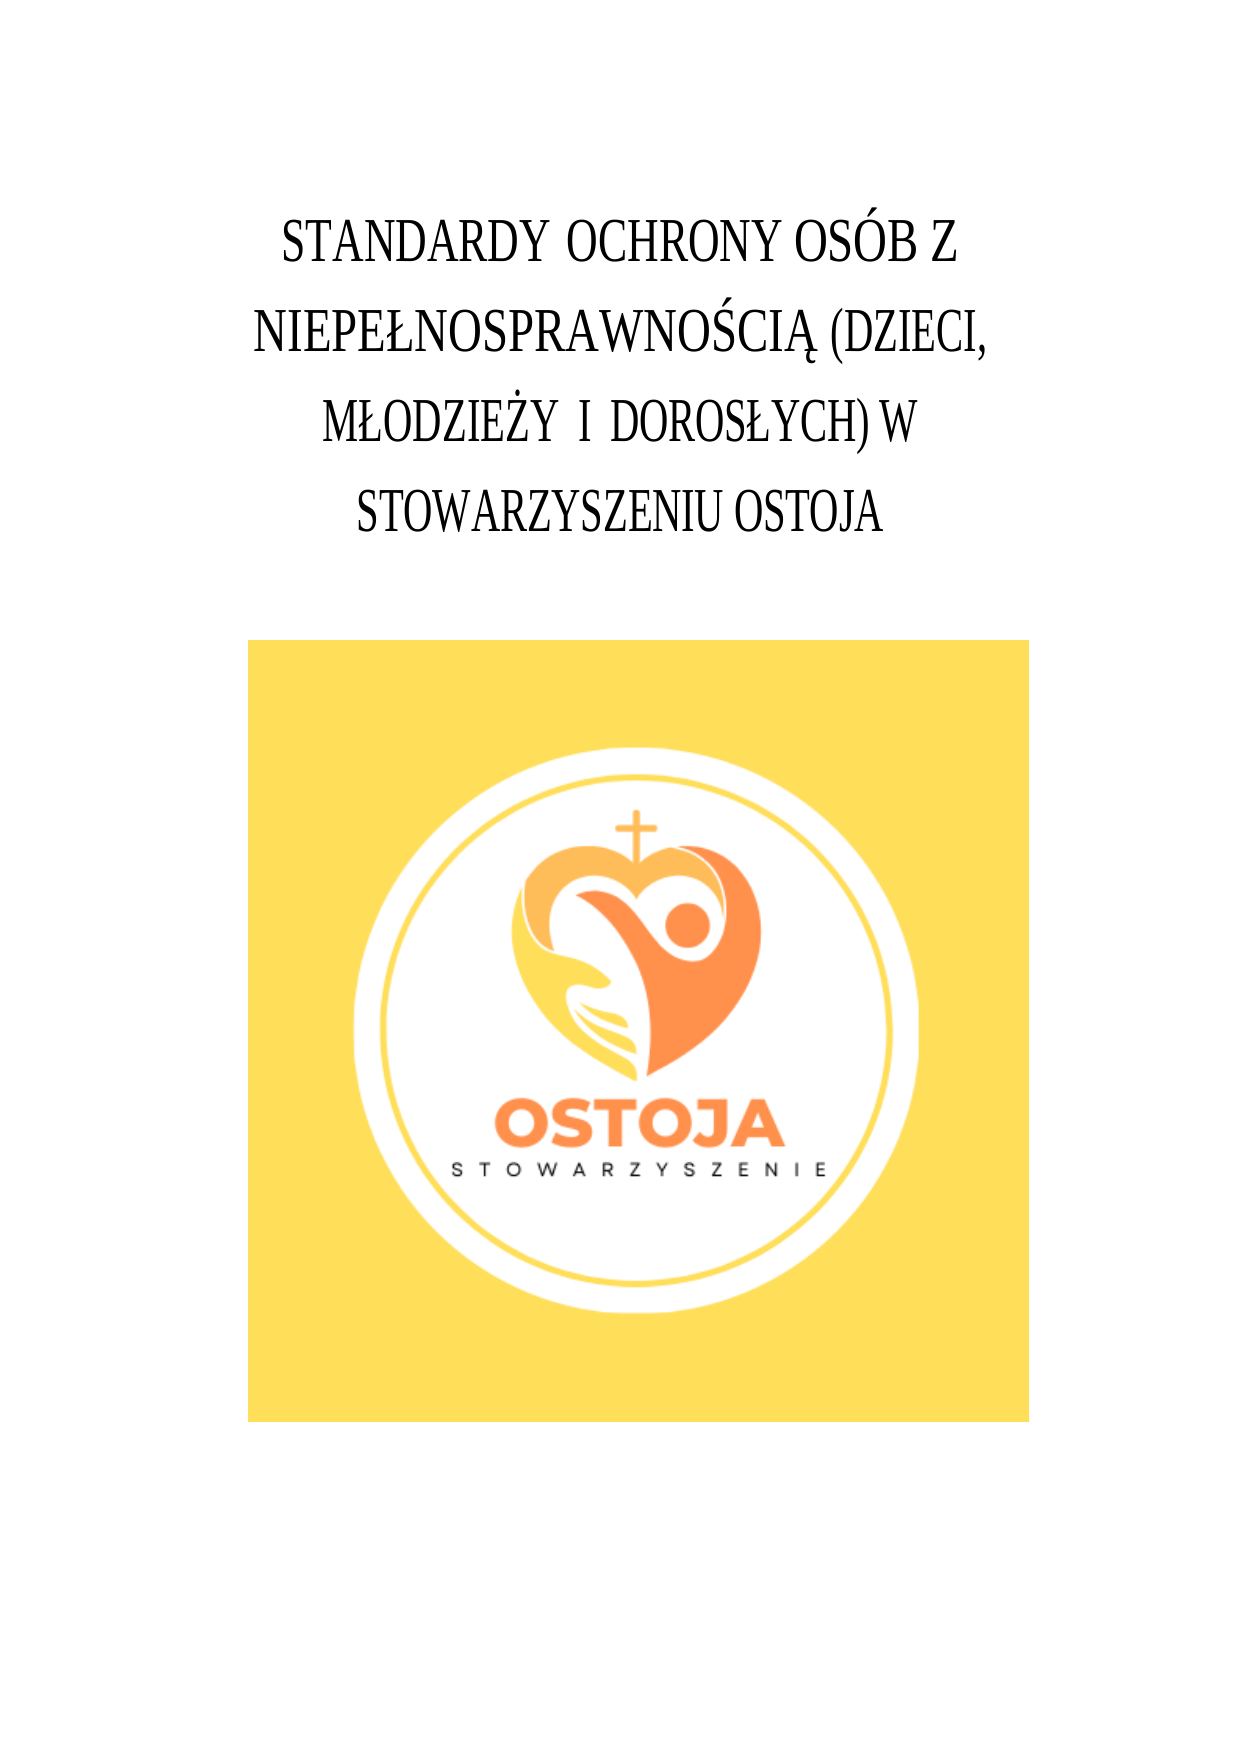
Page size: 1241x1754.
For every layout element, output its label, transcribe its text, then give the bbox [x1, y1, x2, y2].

title STANDARDY OCHRONY OSÓB Z NIEPEŁNOSPRAWNOŚCIĄ (DZIECI, MŁODZIEŻY I DOROSŁYCH) W STOWARZYSZENIU OSTOJA [248, 203, 992, 544]
picture [248, 640, 1030, 1422]
